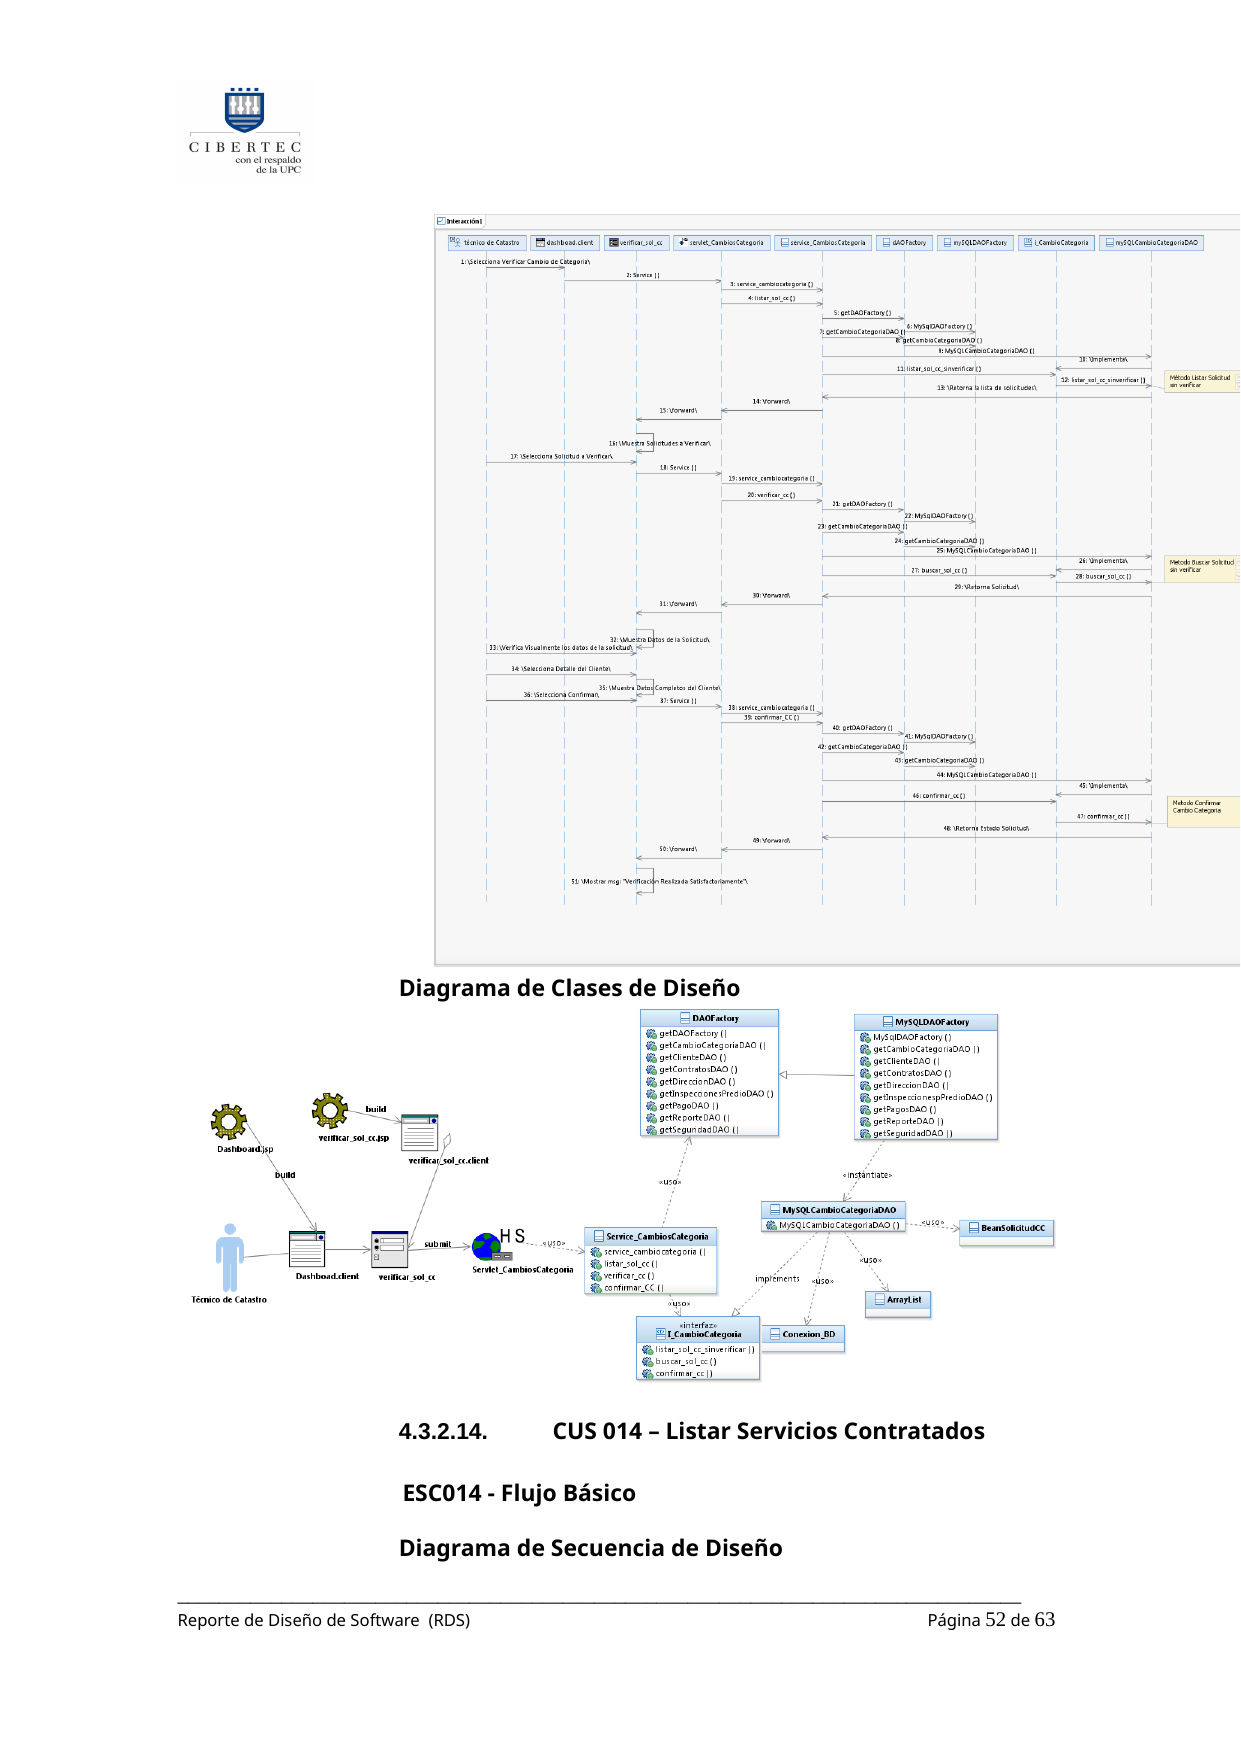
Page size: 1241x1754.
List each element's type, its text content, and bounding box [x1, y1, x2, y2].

list CUS 014 – Listar Servicios Contratados [327, 1415, 1063, 1447]
text Diagrama de Secuencia de Diseño [398, 1532, 1063, 1563]
picture [177, 1003, 1064, 1391]
picture [428, 208, 1241, 972]
picture [177, 75, 317, 185]
text ESC014 - Flujo Básico [400, 1477, 1063, 1508]
text Diagrama de Clases de Diseño [398, 972, 1063, 1003]
